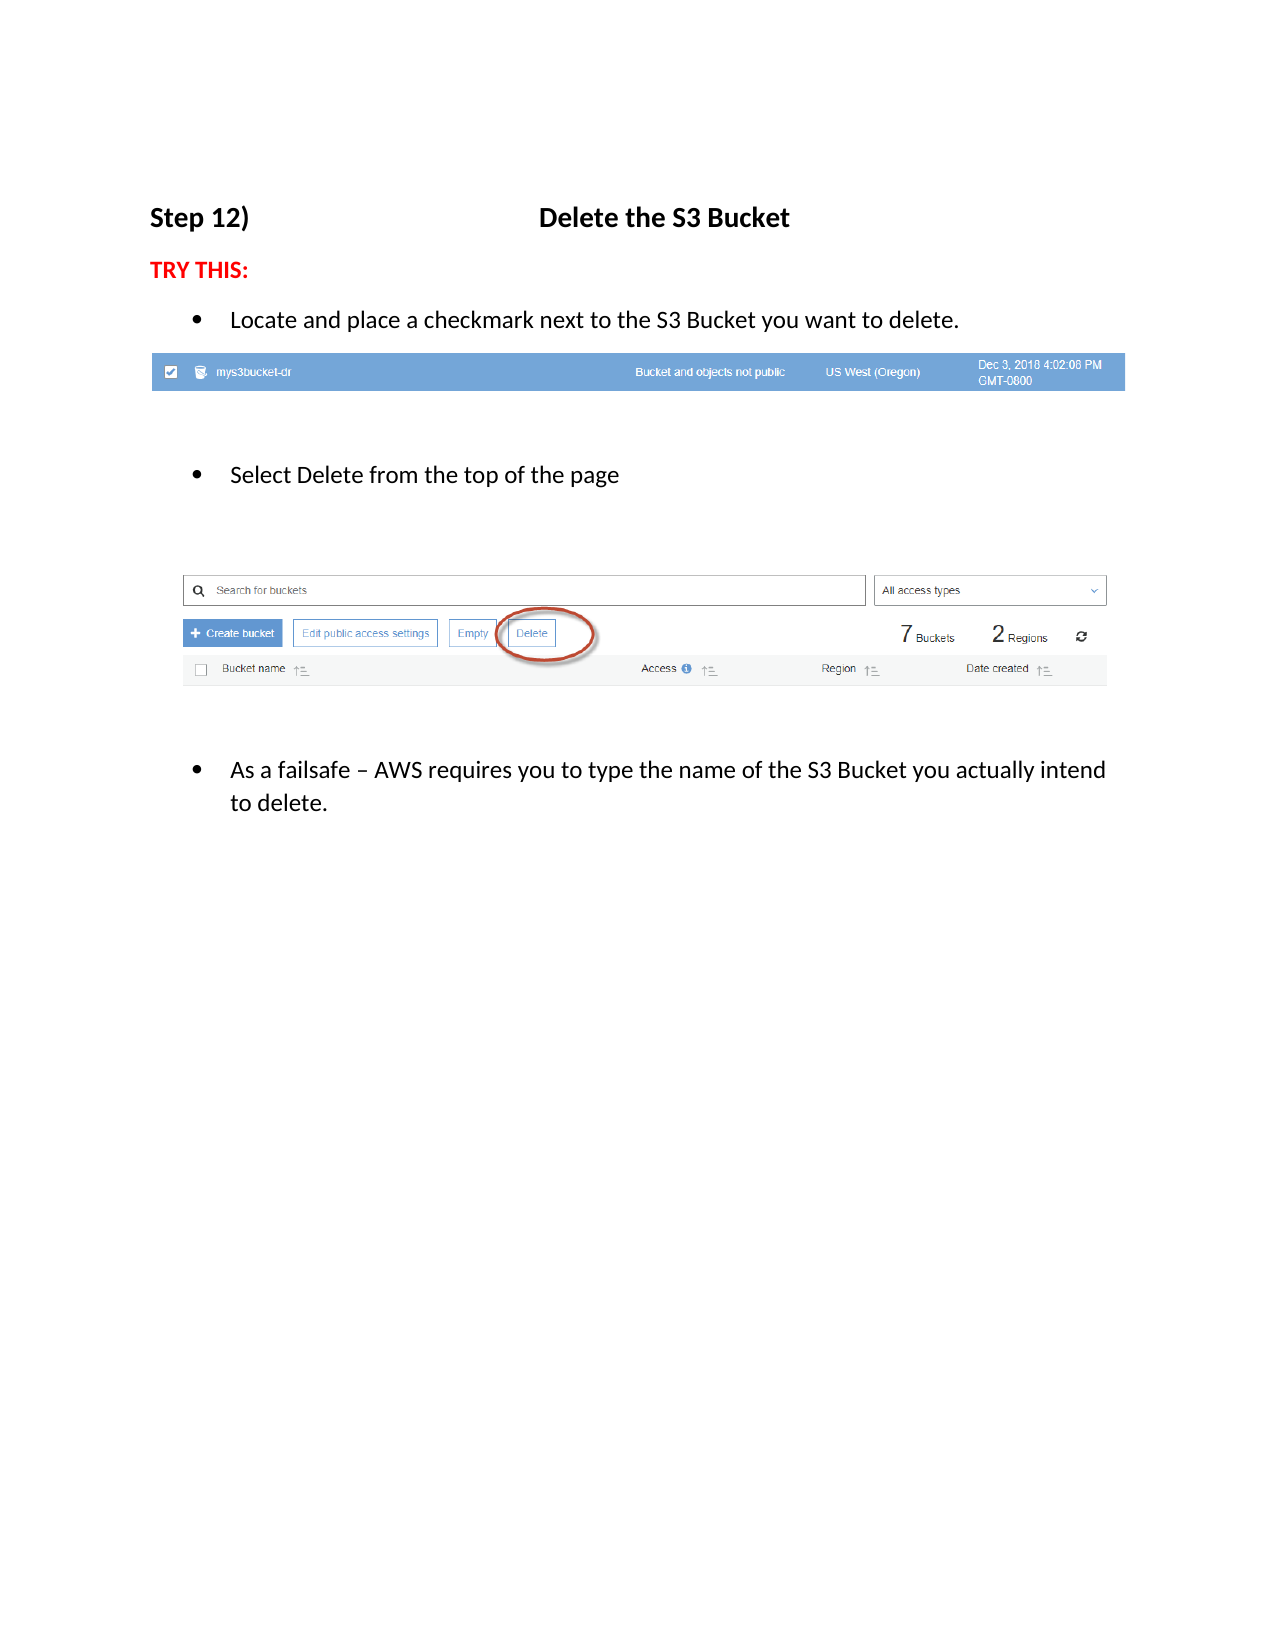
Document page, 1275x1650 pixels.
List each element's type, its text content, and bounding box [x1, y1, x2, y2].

list Select Delete from the top of the page [193, 459, 1125, 489]
picture [150, 353, 1125, 391]
list Locate and place a checkmark next to the S3 Bucket you want to delete. [193, 304, 1125, 335]
list As a failsafe – AWS requires you to type the name of the S3 Bucket you actually intend to delete. [193, 754, 1125, 817]
text Step 12) Delete the S3 Bucket [150, 199, 1125, 235]
text TRY THIS: [150, 255, 1125, 285]
picture [150, 558, 1125, 686]
